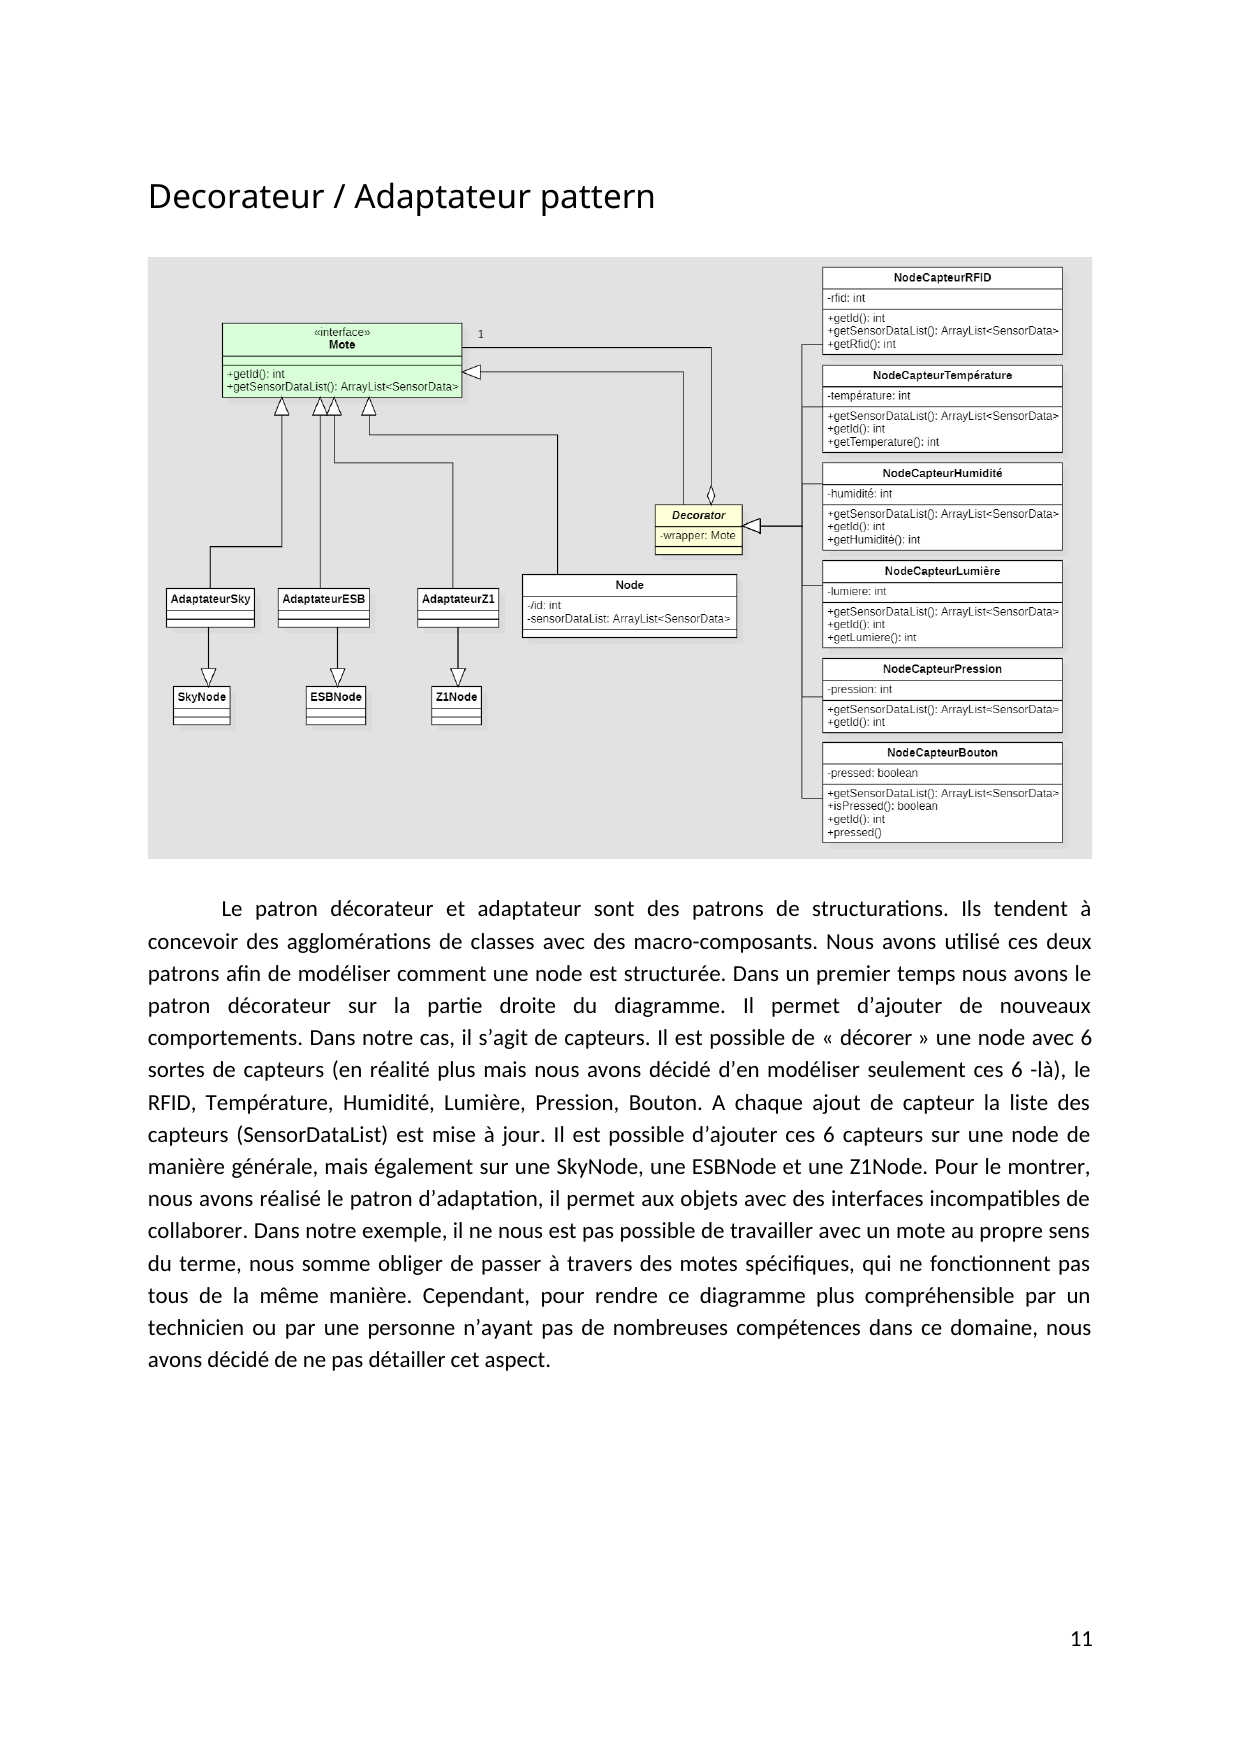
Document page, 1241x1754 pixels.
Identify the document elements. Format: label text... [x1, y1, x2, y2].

picture [147, 257, 1093, 859]
text Le patron décorateur et adaptateur sont des patrons de structurations. Ils tendent à concevoir des agglomérations de classes avec des macro-composants. Nous avons utilisé ces deux patrons afin de modéliser comment une node est structurée. Dans un premier temps nous avons le patron décorateur sur la partie droite du diagramme. Il permet d’ajouter de nouveaux comportements. Dans notre cas, il s’agit de capteurs. Il est possible de « décorer » une node avec 6 sortes de capteurs (en réalité plus mais nous avons décidé d’en modéliser seulement ces 6 -là), le RFID, Température, Humidité, Lumière, Pression, Bouton. A chaque ajout de capteur la liste des capteurs (SensorDataList) est mise à jour. Il est possible d’ajouter ces 6 capteurs sur une node de manière générale, mais également sur une SkyNode, une ESBNode et une Z1Node. Pour le montrer, nous avons réalisé le patron d’adaptation, il permet aux objets avec des interfaces incompatibles de collaborer. Dans notre exemple, il ne nous est pas possible de travailler avec un mote au propre sens du terme, nous somme obliger de passer à travers des motes spécifiques, qui ne fonctionnent pas tous de la même manière. Cependant, pour rendre ce diagramme plus compréhensible par un technicien ou par une personne n’ayant pas de nombreuses compétences dans ce domaine, nous avons décidé de ne pas détailler cet aspect. [148, 894, 1093, 1373]
subtitle Decorateur / Adaptateur pattern [148, 173, 1093, 218]
